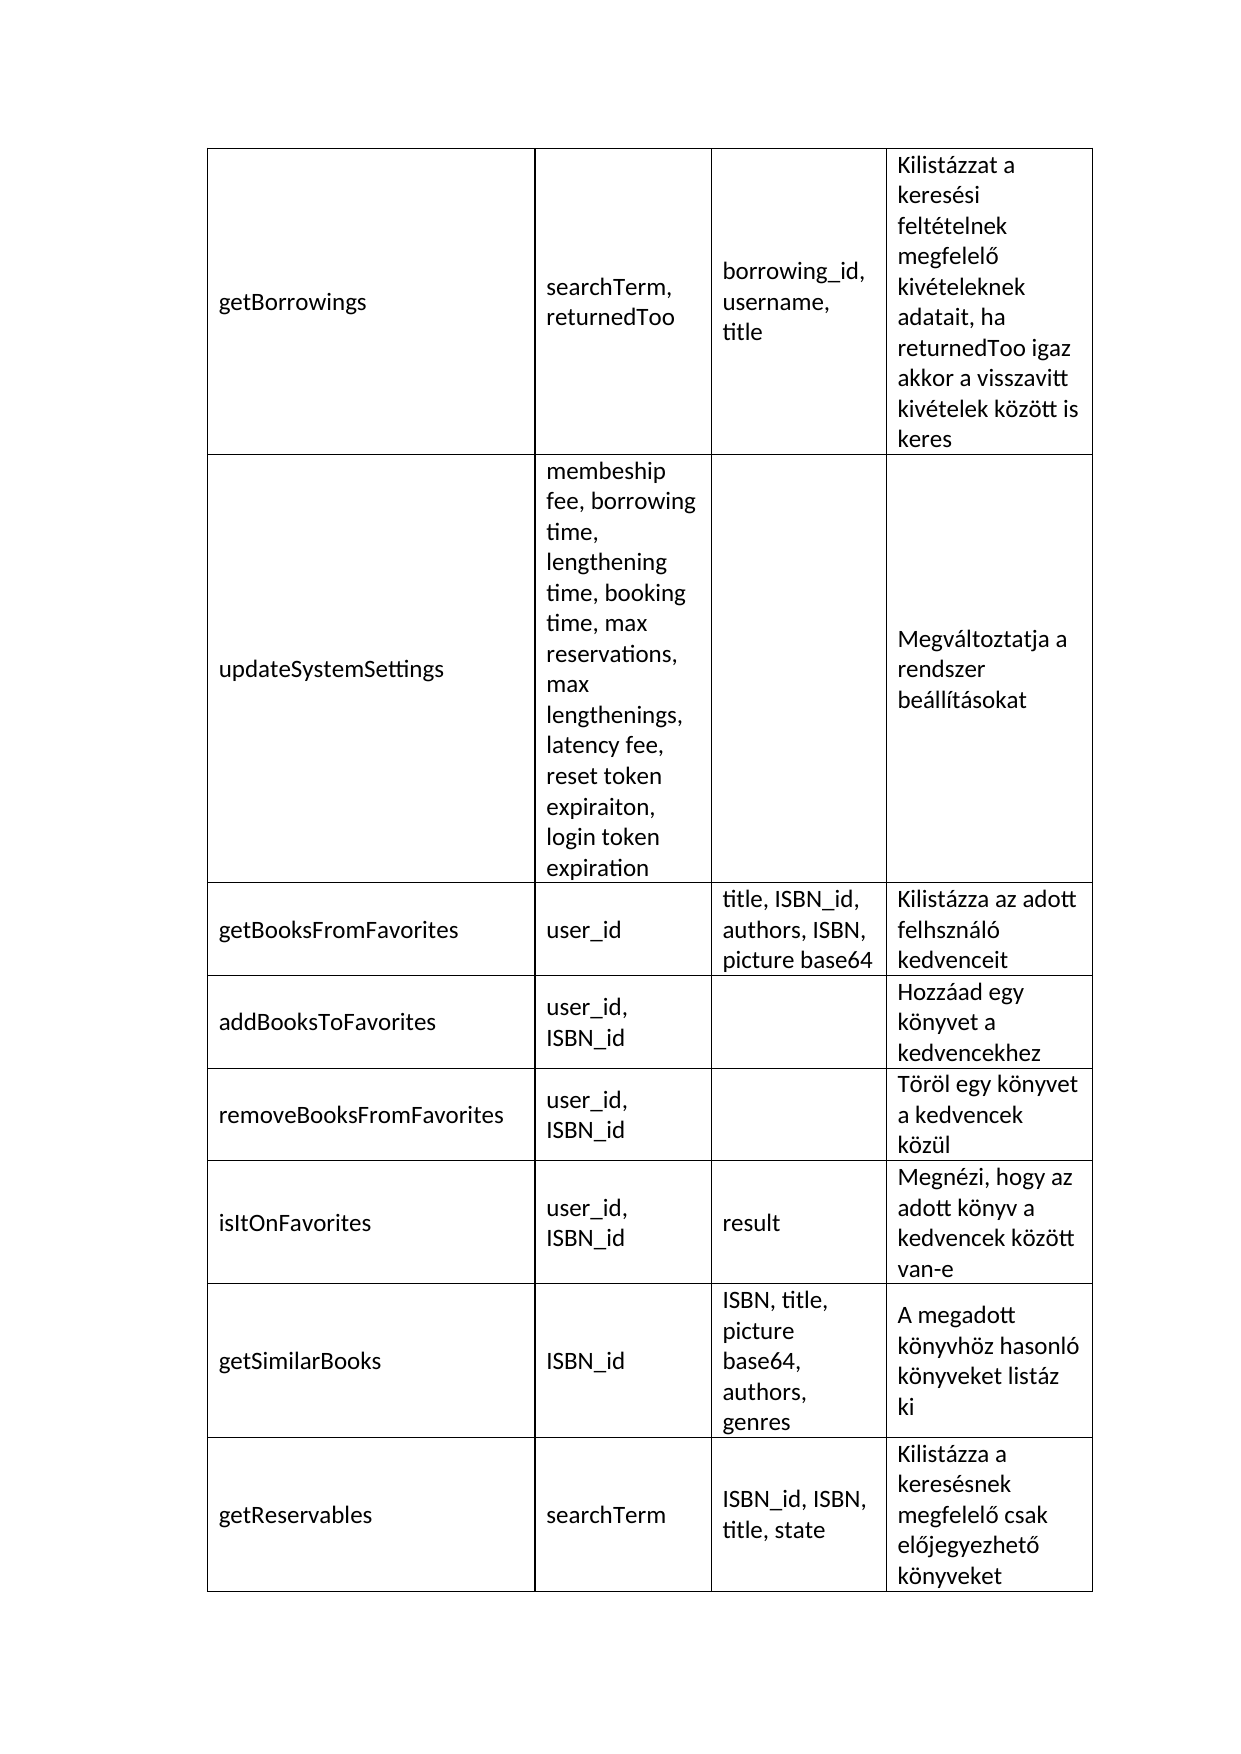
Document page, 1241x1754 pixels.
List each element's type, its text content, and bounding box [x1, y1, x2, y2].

table_cell Kilistázzat a keresési feltételnek megfelelő kivételeknek adatait, ha returnedToo igaz akkor a visszavitt kivételek között is keres [887, 149, 1092, 454]
table_cell Töröl egy könyvet a kedvencek közül [887, 1069, 1092, 1160]
table_cell [712, 976, 886, 1067]
table_cell [712, 455, 886, 882]
table_cell Megnézi, hogy az adott könyv a kedvencek között van-e [887, 1161, 1092, 1283]
table_cell addBooksToFavorites [208, 976, 534, 1067]
table_cell membeship fee, borrowing time, lengthening time, booking time, max reservations, max lengthenings, latency fee, reset token expiraiton, login token expiration [536, 455, 711, 882]
table_cell ISBN, title, picture base64, authors, genres [712, 1284, 886, 1437]
table_cell borrowing_id, username, title [712, 149, 886, 454]
table_cell user_id, ISBN_id [536, 976, 711, 1067]
table_cell user_id [536, 883, 711, 975]
table_cell result [712, 1161, 886, 1283]
table_cell title, ISBN_id, authors, ISBN, picture base64 [712, 883, 886, 975]
table_cell Kilistázza az adott felhsználó kedvenceit [887, 883, 1092, 975]
table_cell A megadott könyvhöz hasonló könyveket listáz ki [887, 1284, 1092, 1437]
table_cell Hozzáad egy könyvet a kedvencekhez [887, 976, 1092, 1067]
table_cell ISBN_id, ISBN, title, state [712, 1438, 886, 1591]
table_cell updateSystemSettings [208, 455, 534, 882]
table_cell Megváltoztatja a rendszer beállításokat [887, 455, 1092, 882]
table_cell searchTerm [536, 1438, 711, 1591]
table_cell user_id, ISBN_id [536, 1069, 711, 1160]
table_cell user_id, ISBN_id [536, 1161, 711, 1283]
table_cell Kilistázza a keresésnek megfelelő csak előjegyezhető könyveket [887, 1438, 1092, 1591]
table_cell isItOnFavorites [208, 1161, 534, 1283]
table_cell getBorrowings [208, 149, 534, 454]
table_cell getSimilarBooks [208, 1284, 534, 1437]
table_cell removeBooksFromFavorites [208, 1069, 534, 1160]
table_cell [712, 1069, 886, 1160]
table_cell ISBN_id [536, 1284, 711, 1437]
table_cell getReservables [208, 1438, 534, 1591]
table_cell getBooksFromFavorites [208, 883, 534, 975]
table_cell searchTerm, returnedToo [536, 149, 711, 454]
